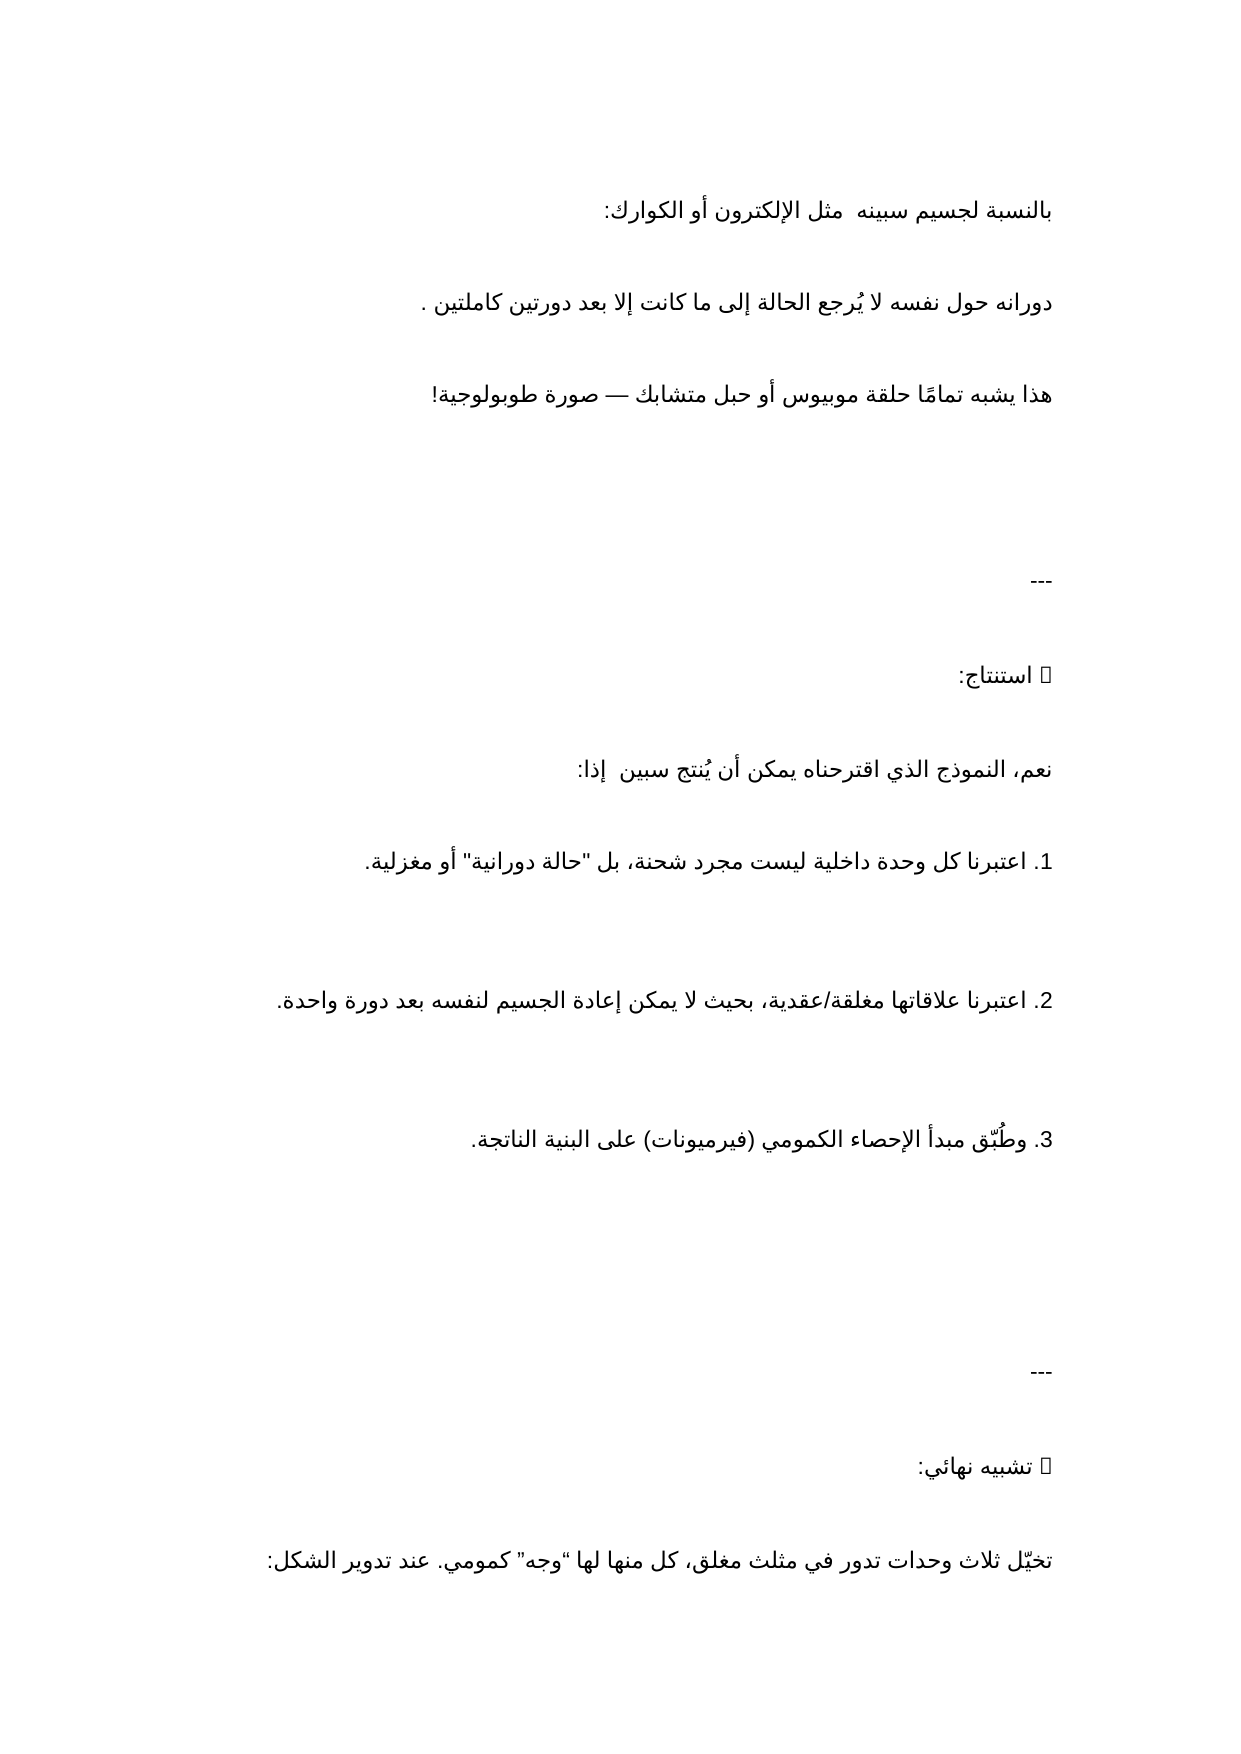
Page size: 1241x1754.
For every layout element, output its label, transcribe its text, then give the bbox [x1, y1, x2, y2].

text تخيّل ثلاث وحدات تدور في مثلث مغلق، كل منها لها “وجه” كمومي. عند تدوير الشكل: [187, 1547, 1053, 1574]
text نعم، النموذج الذي اقترحناه يمكن أن يُنتج سبين إذا: [187, 756, 1053, 782]
text 🔧 تشبيه نهائي: [187, 1450, 1053, 1481]
text --- [187, 1358, 1053, 1384]
text 1. اعتبرنا كل وحدة داخلية ليست مجرد شحنة، بل "حالة دورانية" أو مغزلية. [187, 848, 1053, 874]
text 2. اعتبرنا علاقاتها مغلقة/عقدية، بحيث لا يمكن إعادة الجسيم لنفسه بعد دورة واحدة. [187, 987, 1053, 1013]
text 💡 استنتاج: [187, 658, 1053, 690]
text دورانه حول نفسه لا يُرجع الحالة إلى ما كانت إلا بعد دورتين كاملتين . [187, 289, 1053, 315]
text بالنسبة لجسيم سبينه مثل الإلكترون أو الكوارك: [187, 197, 1053, 223]
text --- [187, 567, 1053, 593]
text هذا يشبه تمامًا حلقة موبيوس أو حبل متشابك — صورة طوبولوجية! [187, 381, 1053, 407]
text 3. وطُبّق مبدأ الإحصاء الكمومي (فيرميونات) على البنية الناتجة. [187, 1126, 1053, 1152]
